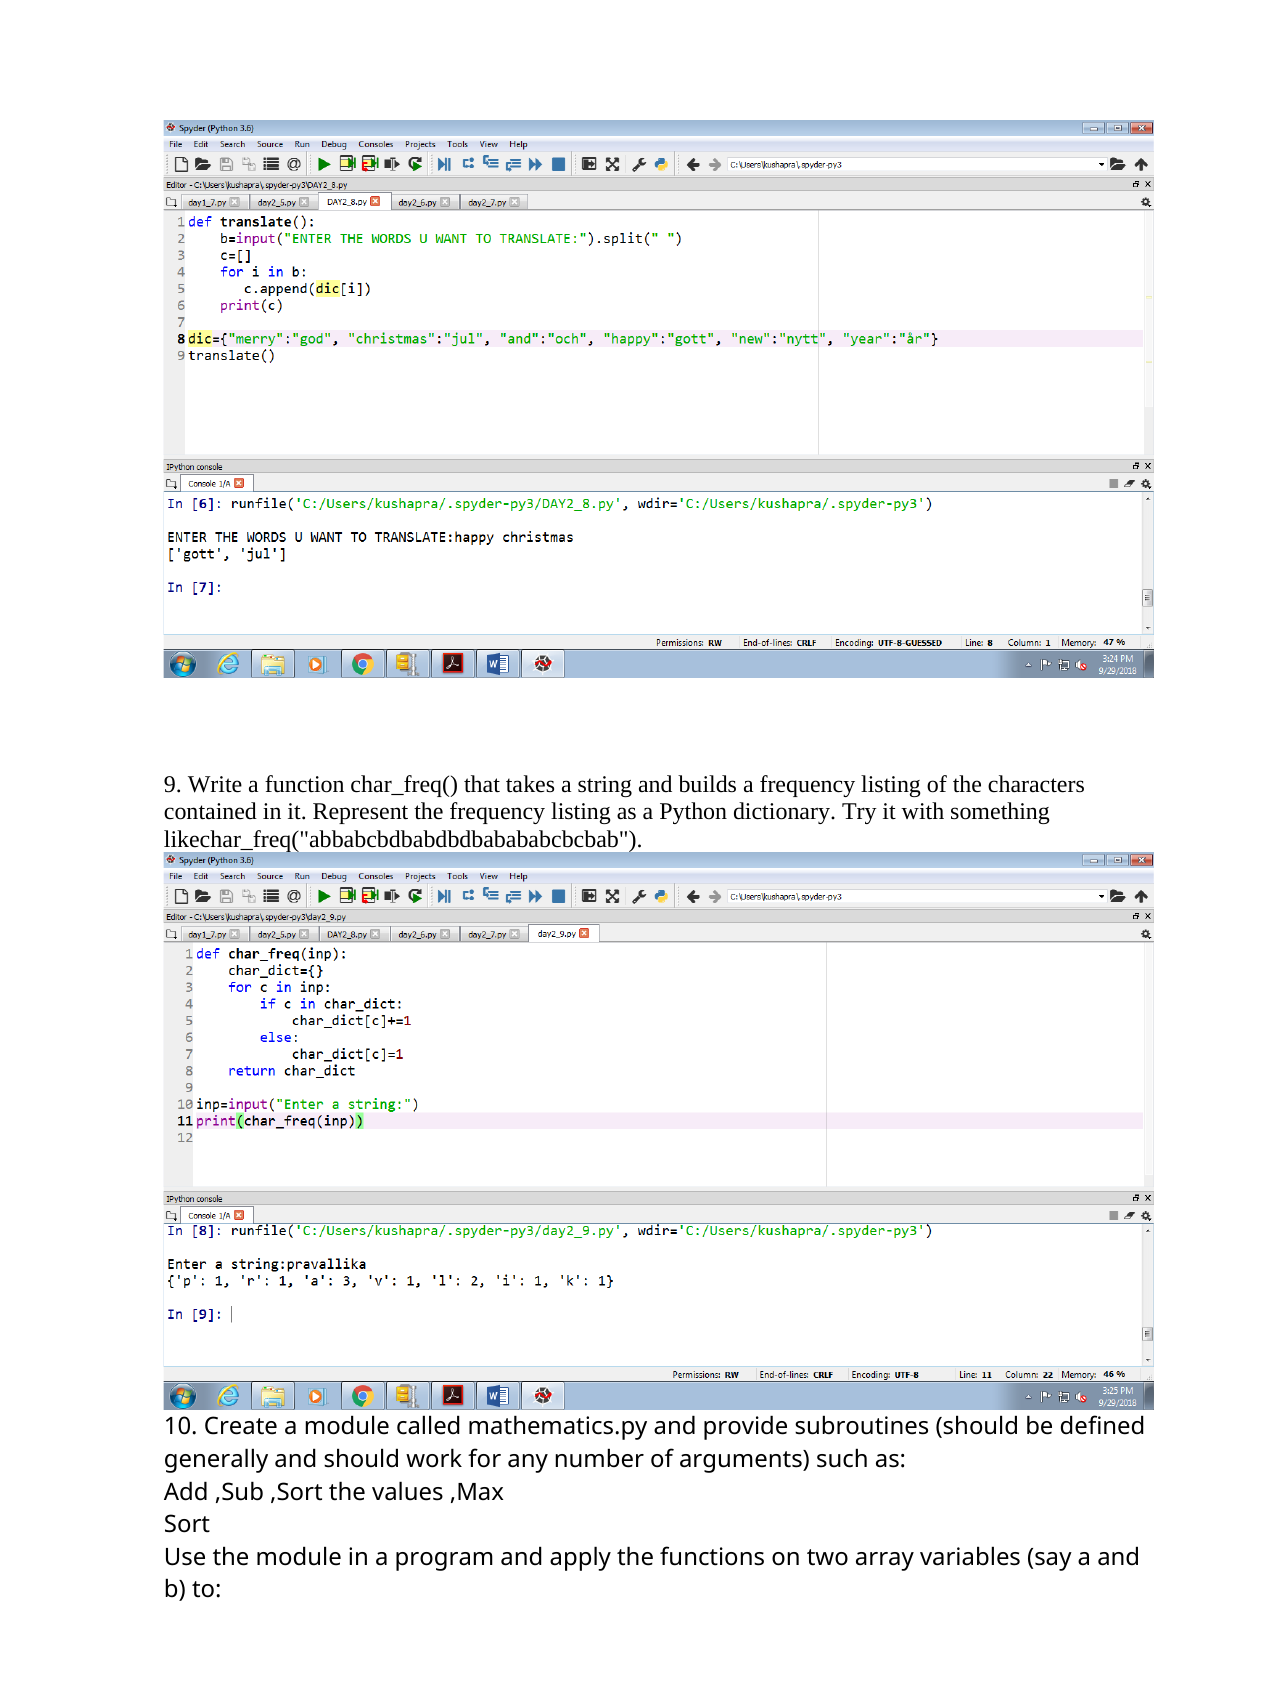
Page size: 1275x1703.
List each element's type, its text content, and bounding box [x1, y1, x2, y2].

picture [163, 852, 1154, 1410]
text 9. Write a function char_freq() that takes a string and builds a frequency listing of the characters contained in it. Represent the frequency listing as a Python dictionary. Try it with something likechar_freq("abbabcbdbabdbdbabababcbcbab"). [164, 769, 1154, 852]
text 10. Create a module called mathematics.py and provide subroutines (should be defined generally and should work for any number of arguments) such as: [164, 1410, 1154, 1474]
text Sort [164, 1507, 1154, 1539]
picture [163, 120, 1154, 678]
text Add ,Sub ,Sort the values ,Max [164, 1474, 1154, 1507]
text Use the module in a program and apply the functions on two array variables (say a and b) to: [164, 1539, 1154, 1605]
